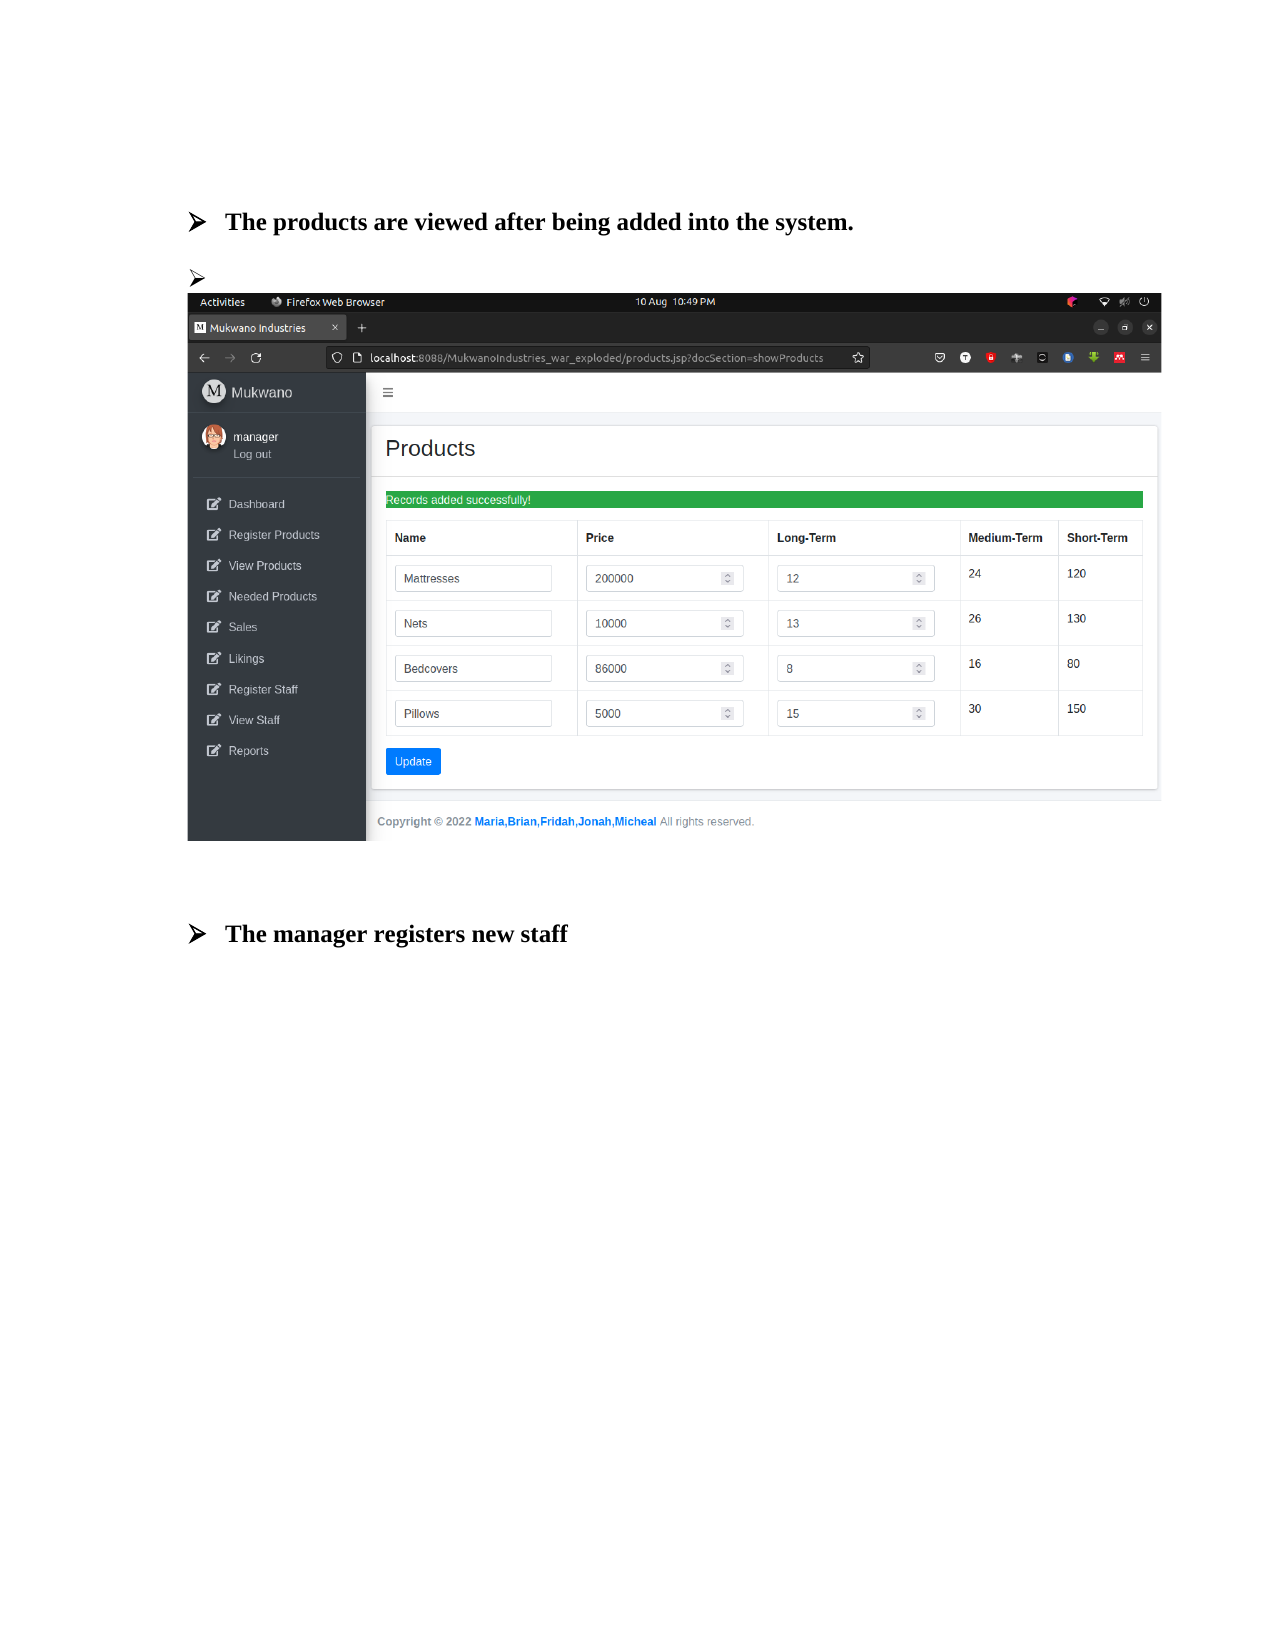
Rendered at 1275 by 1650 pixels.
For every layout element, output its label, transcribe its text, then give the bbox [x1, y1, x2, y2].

list The manager registers new staff [187, 919, 1125, 948]
picture [187, 293, 1162, 841]
list The products are viewed after being added into the system. [187, 207, 1125, 236]
